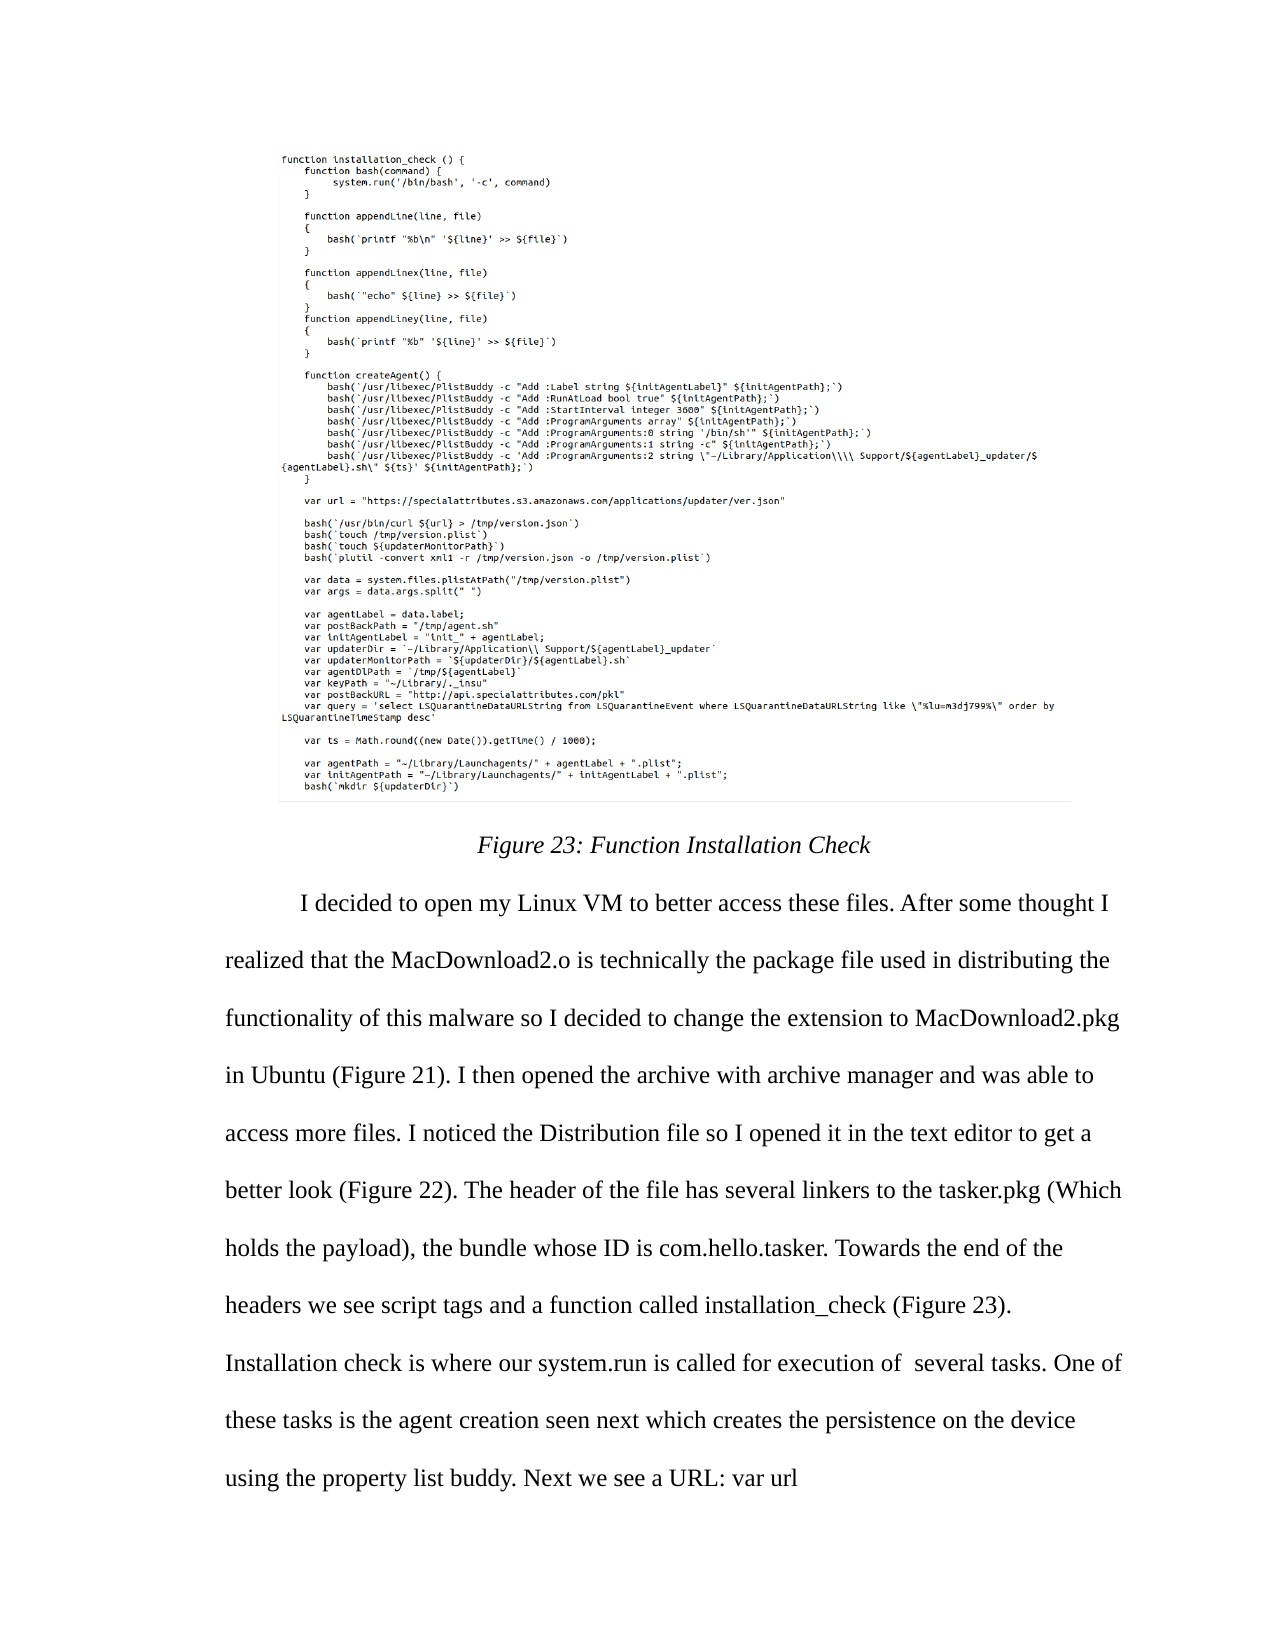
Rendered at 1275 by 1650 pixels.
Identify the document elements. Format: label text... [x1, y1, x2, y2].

text Figure 23: Function Installation Check [225, 830, 1125, 859]
picture [278, 150, 1072, 802]
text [225, 888, 1125, 1492]
